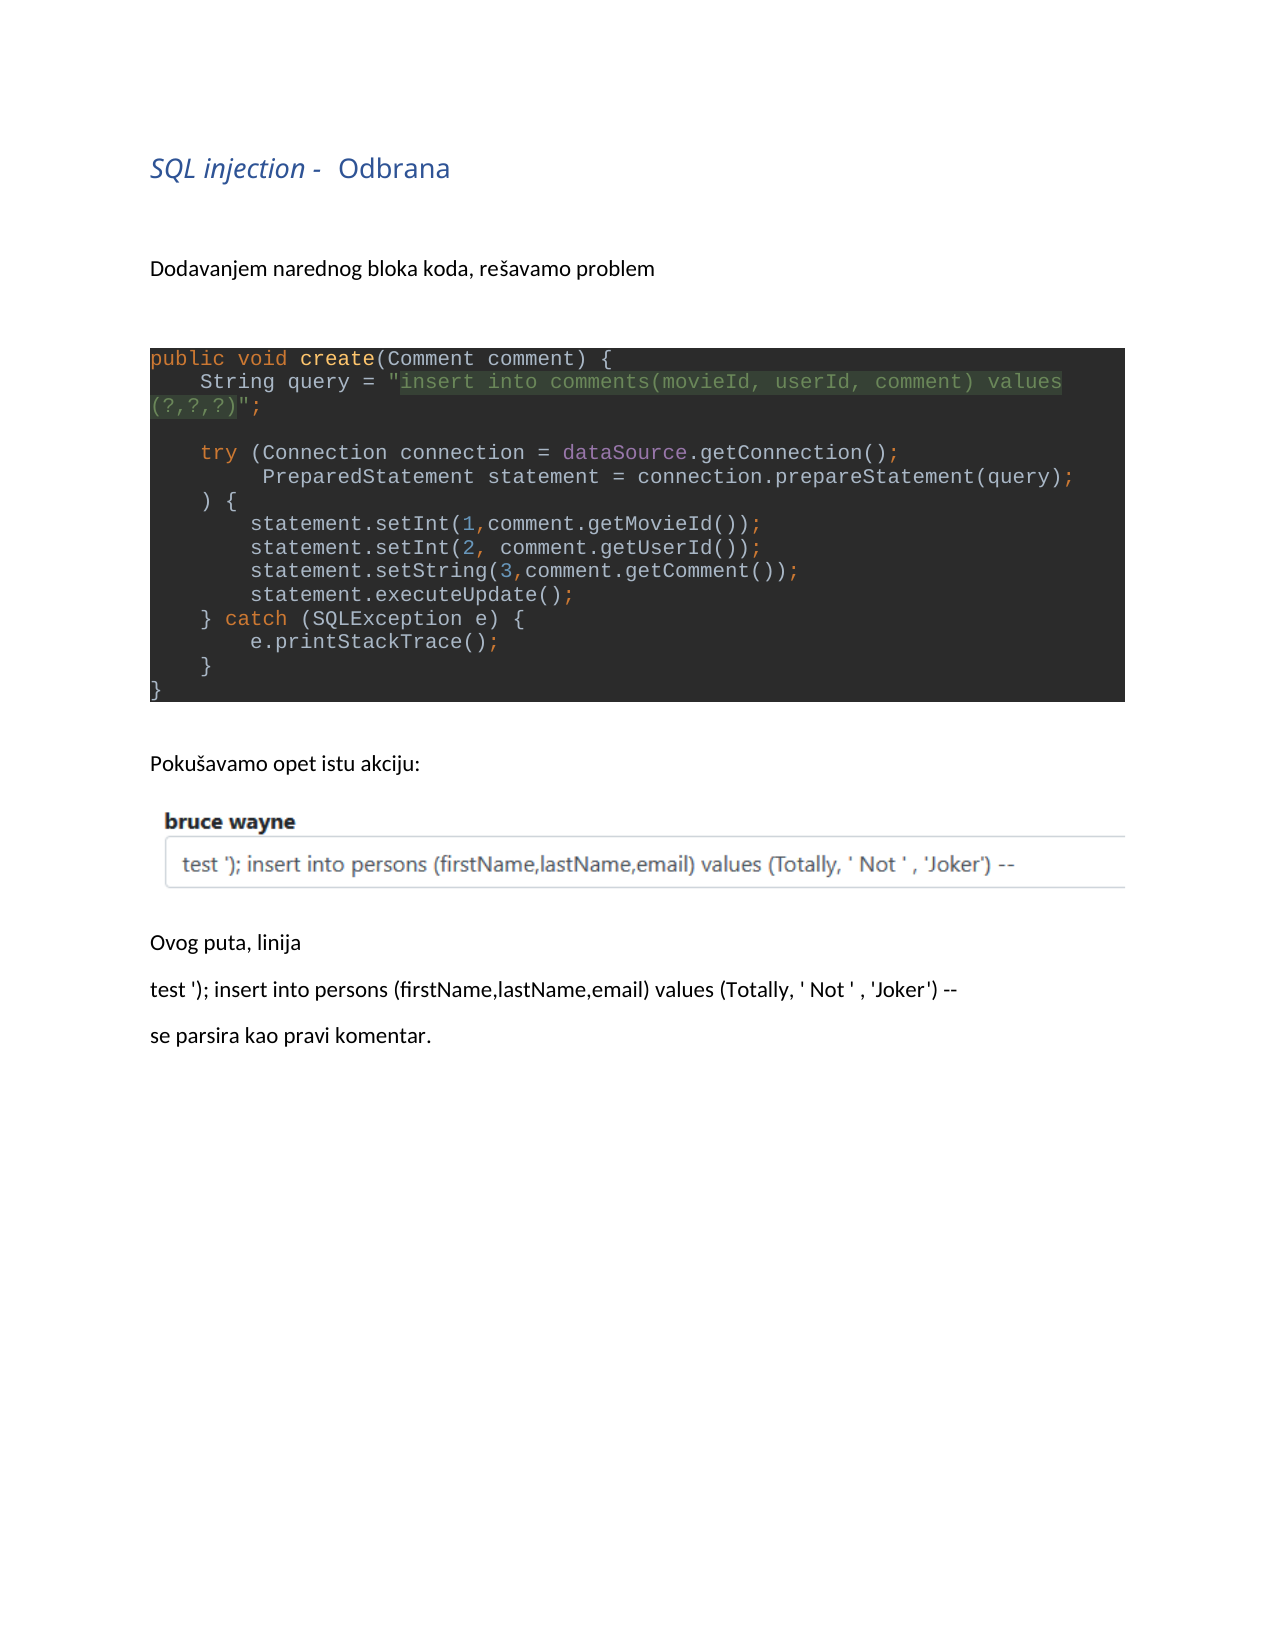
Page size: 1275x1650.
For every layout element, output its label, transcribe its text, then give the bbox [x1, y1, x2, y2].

picture [150, 796, 1125, 909]
text public void create(Comment comment) { String query = "insert into comments(movieId, userId, comment) values (?,?,?)"; try (Connection connection = dataSource.getConnection(); PreparedStatement statement = connection.prepareStatement(query); ) { statement.setInt(1,comment.getMovieId()); statement.setInt(2, comment.getUserId()); statement.setString(3,comment.getComment()); statement.executeUpdate(); } catch (SQLException e) { e.printStackTrace(); } } [150, 348, 1125, 702]
text test '); insert into persons (firstName,lastName,email) values (Totally, ' Not ' , 'Joker') -- [150, 975, 1125, 1003]
text SQL injection - Odbrana [150, 150, 1125, 187]
text Ovog puta, linija [150, 928, 1125, 956]
text Pokušavamo opet istu akciju: [150, 749, 1125, 777]
text Dodavanjem narednog bloka koda, rešavamo problem [150, 254, 1125, 282]
text se parsira kao pravi komentar. [150, 1022, 1125, 1050]
